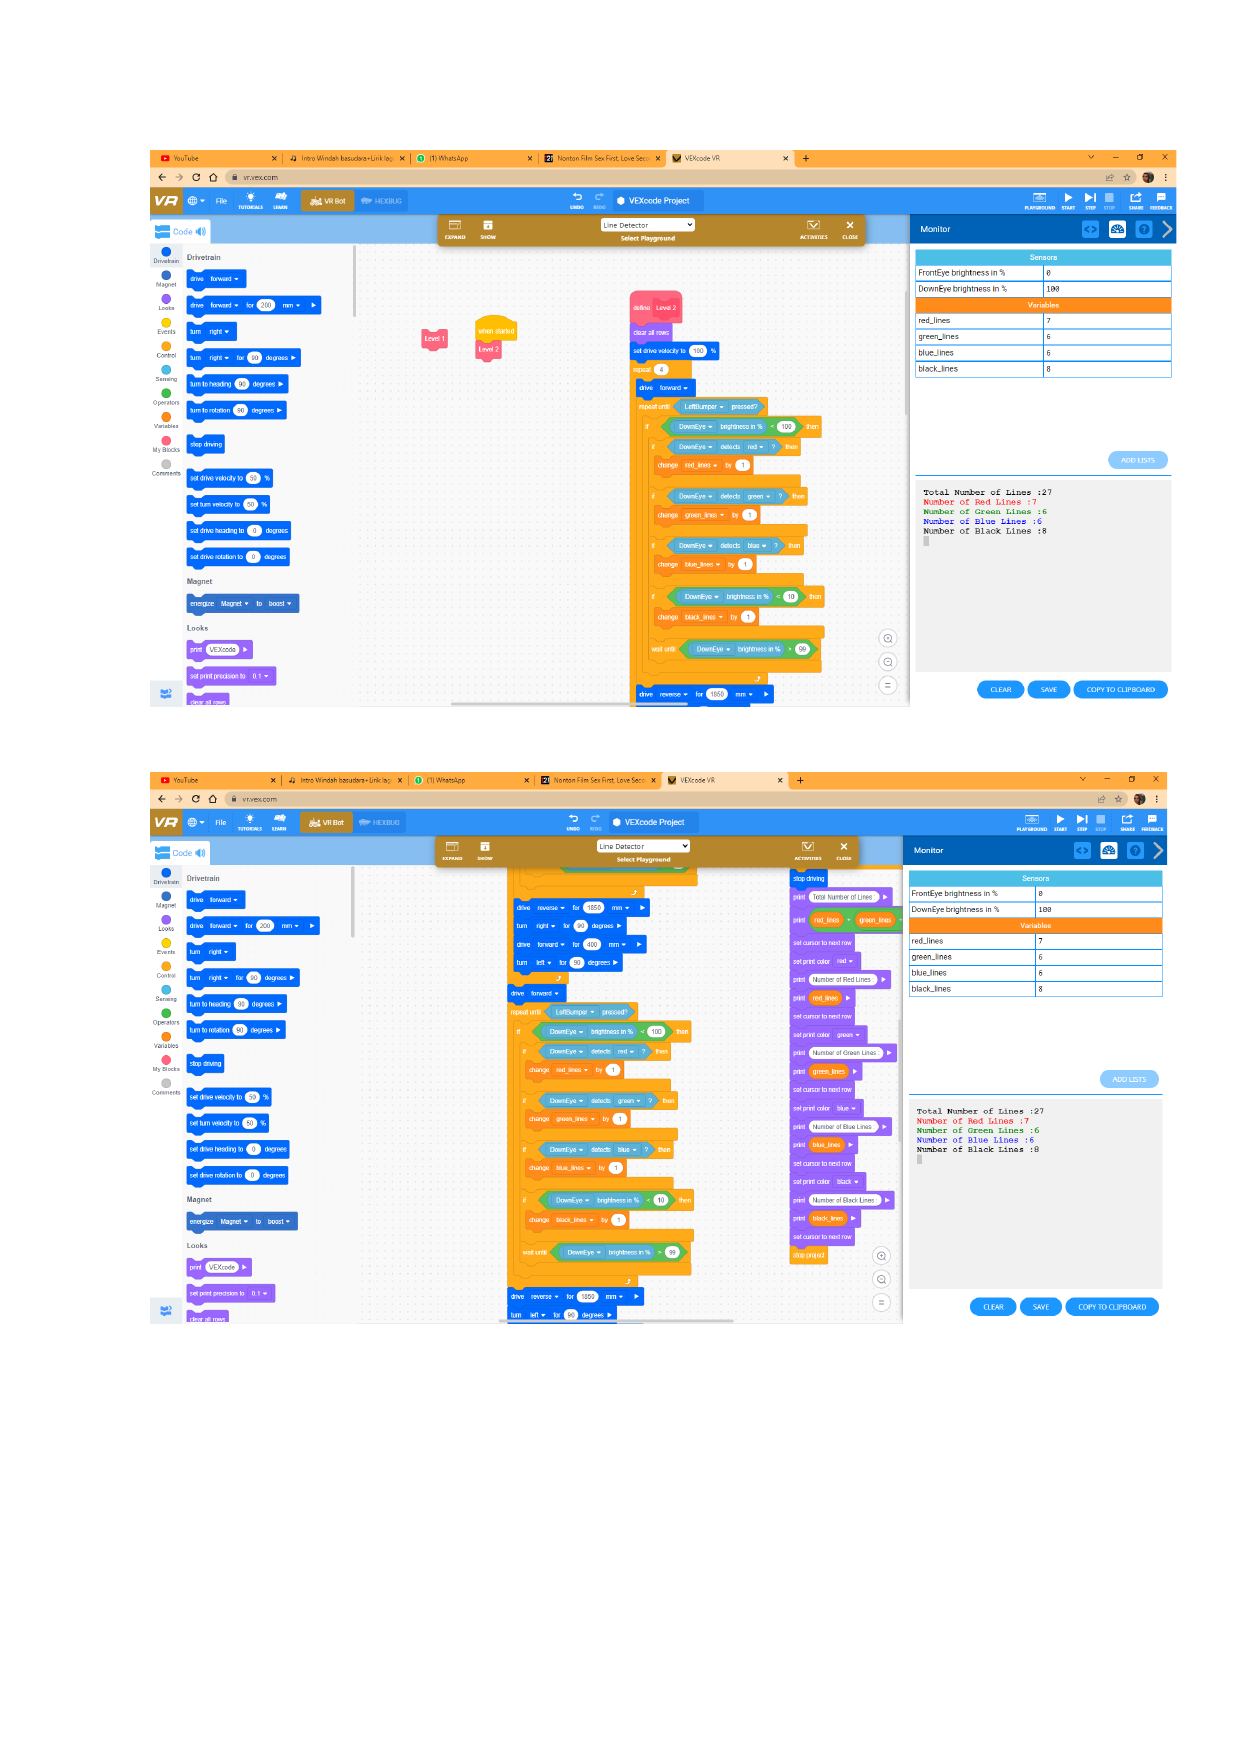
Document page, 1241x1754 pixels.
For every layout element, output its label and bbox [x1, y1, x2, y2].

picture [150, 150, 1177, 707]
picture [150, 772, 1168, 1324]
